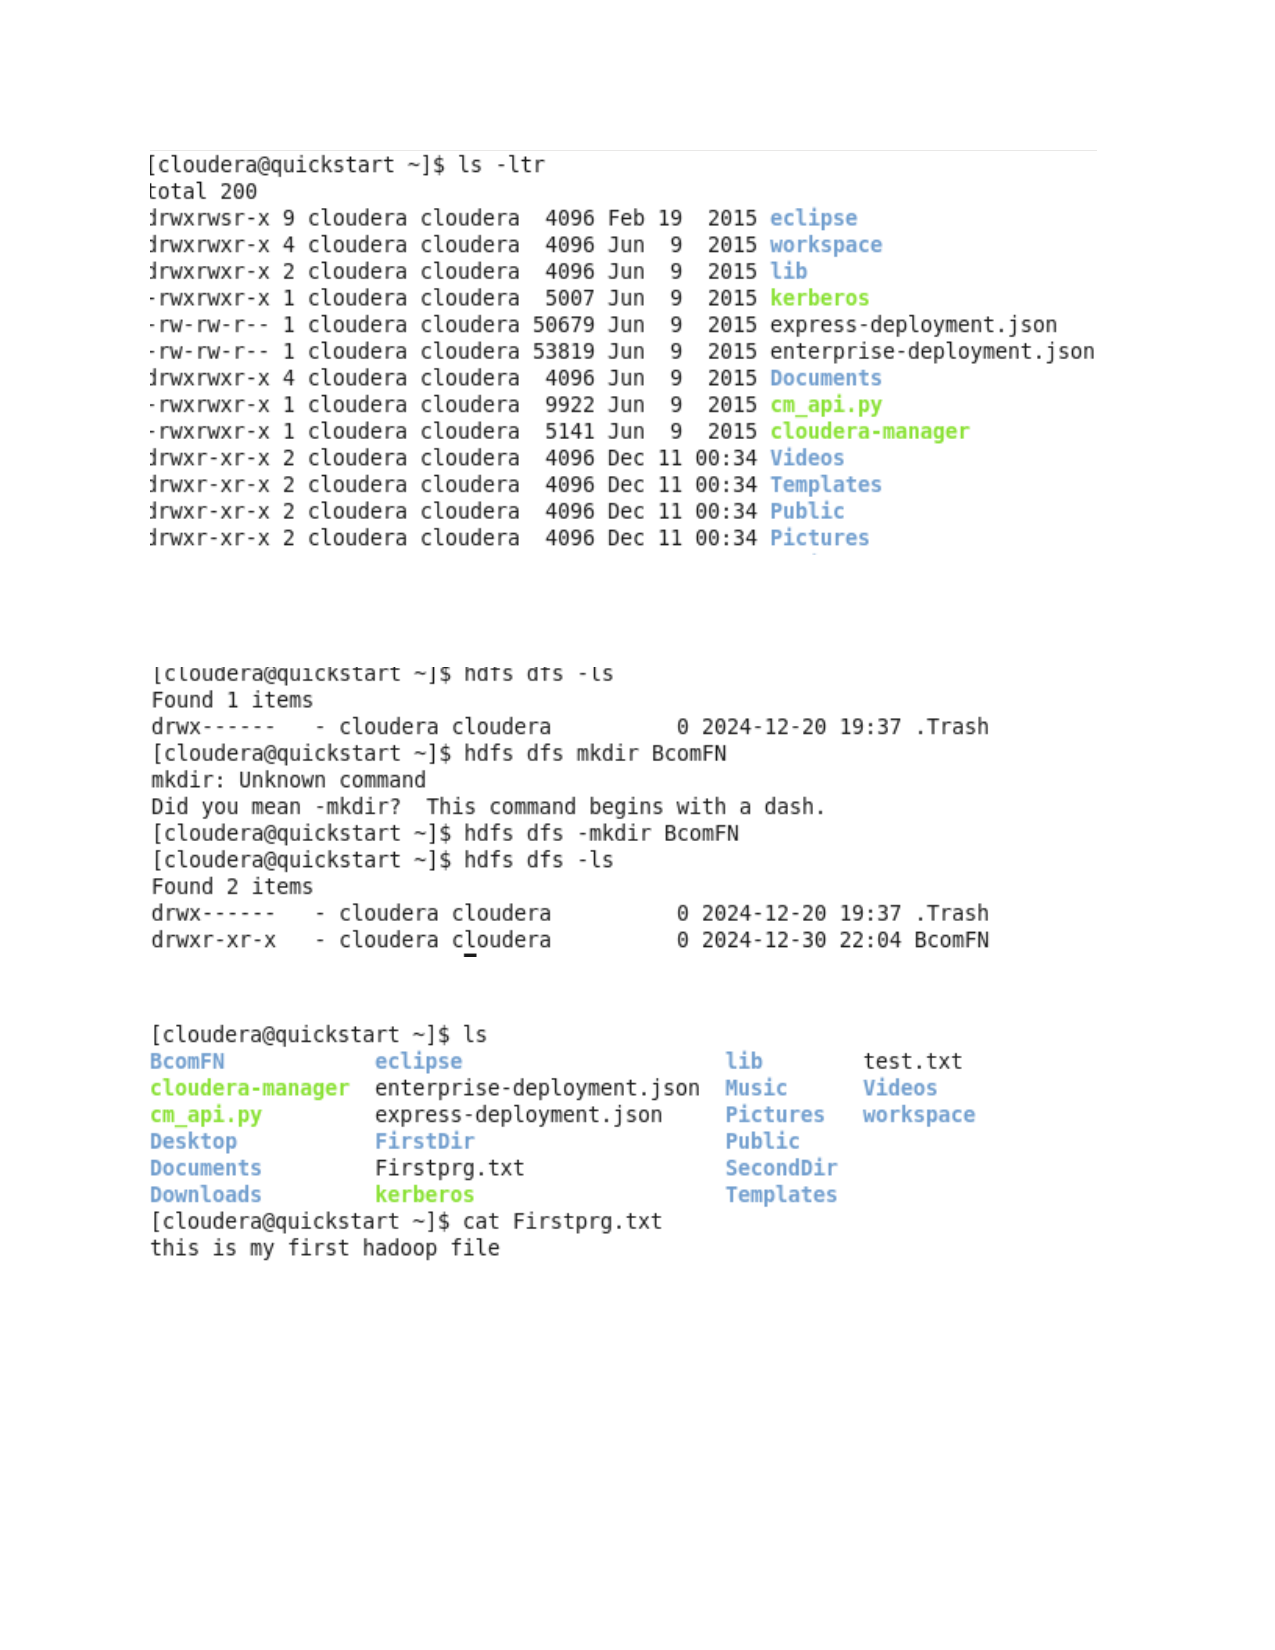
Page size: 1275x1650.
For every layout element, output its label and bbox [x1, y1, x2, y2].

picture [150, 667, 1060, 957]
picture [150, 150, 1097, 555]
picture [150, 1022, 1015, 1262]
